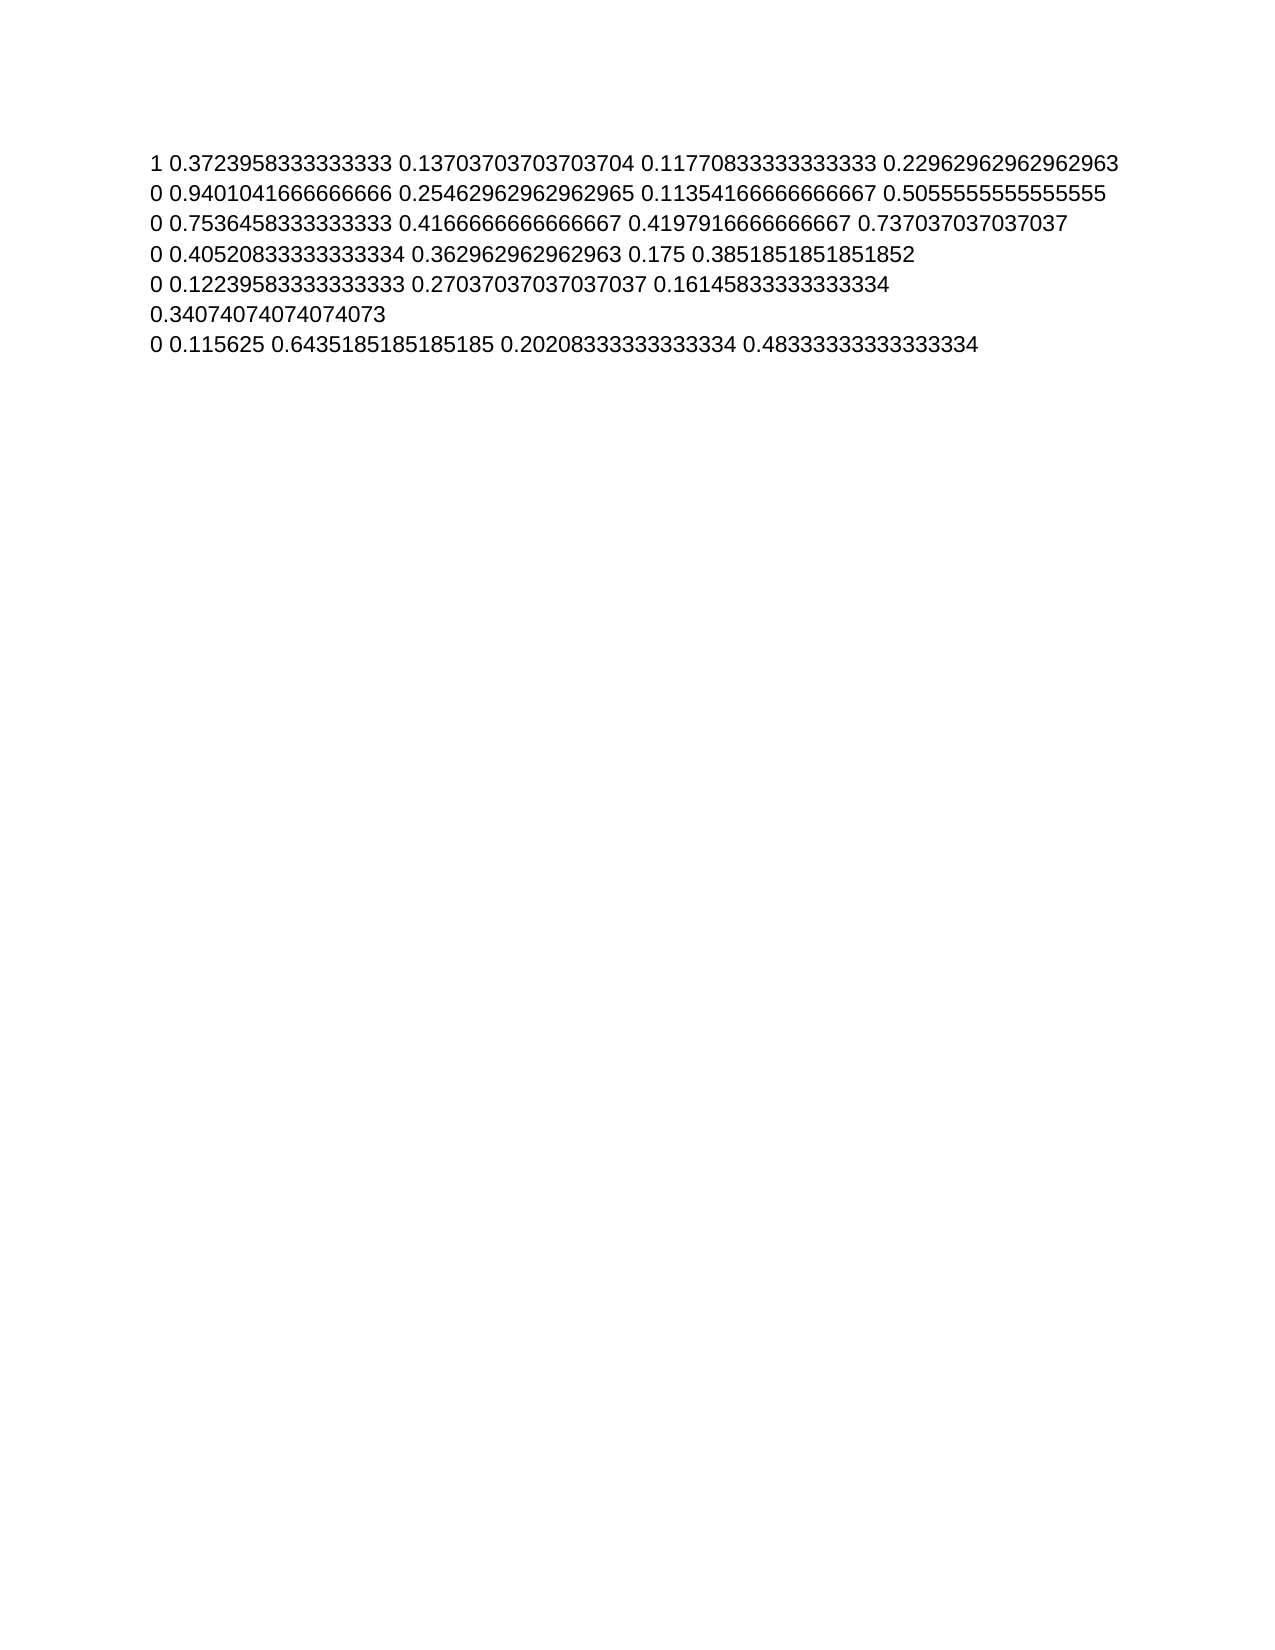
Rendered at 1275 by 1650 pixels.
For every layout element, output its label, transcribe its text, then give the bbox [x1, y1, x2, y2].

text 0 0.40520833333333334 0.362962962962963 0.175 0.3851851851851852 [150, 241, 1125, 267]
text 1 0.3723958333333333 0.13703703703703704 0.11770833333333333 0.22962962962962963 [150, 150, 1125, 176]
text 0 0.9401041666666666 0.25462962962962965 0.11354166666666667 0.5055555555555555 [150, 180, 1125, 207]
text 0 0.12239583333333333 0.27037037037037037 0.16145833333333334 0.34074074074074073 [150, 271, 1125, 327]
text 0 0.7536458333333333 0.4166666666666667 0.4197916666666667 0.737037037037037 [150, 210, 1125, 237]
text 0 0.115625 0.6435185185185185 0.20208333333333334 0.48333333333333334 [150, 331, 1125, 358]
